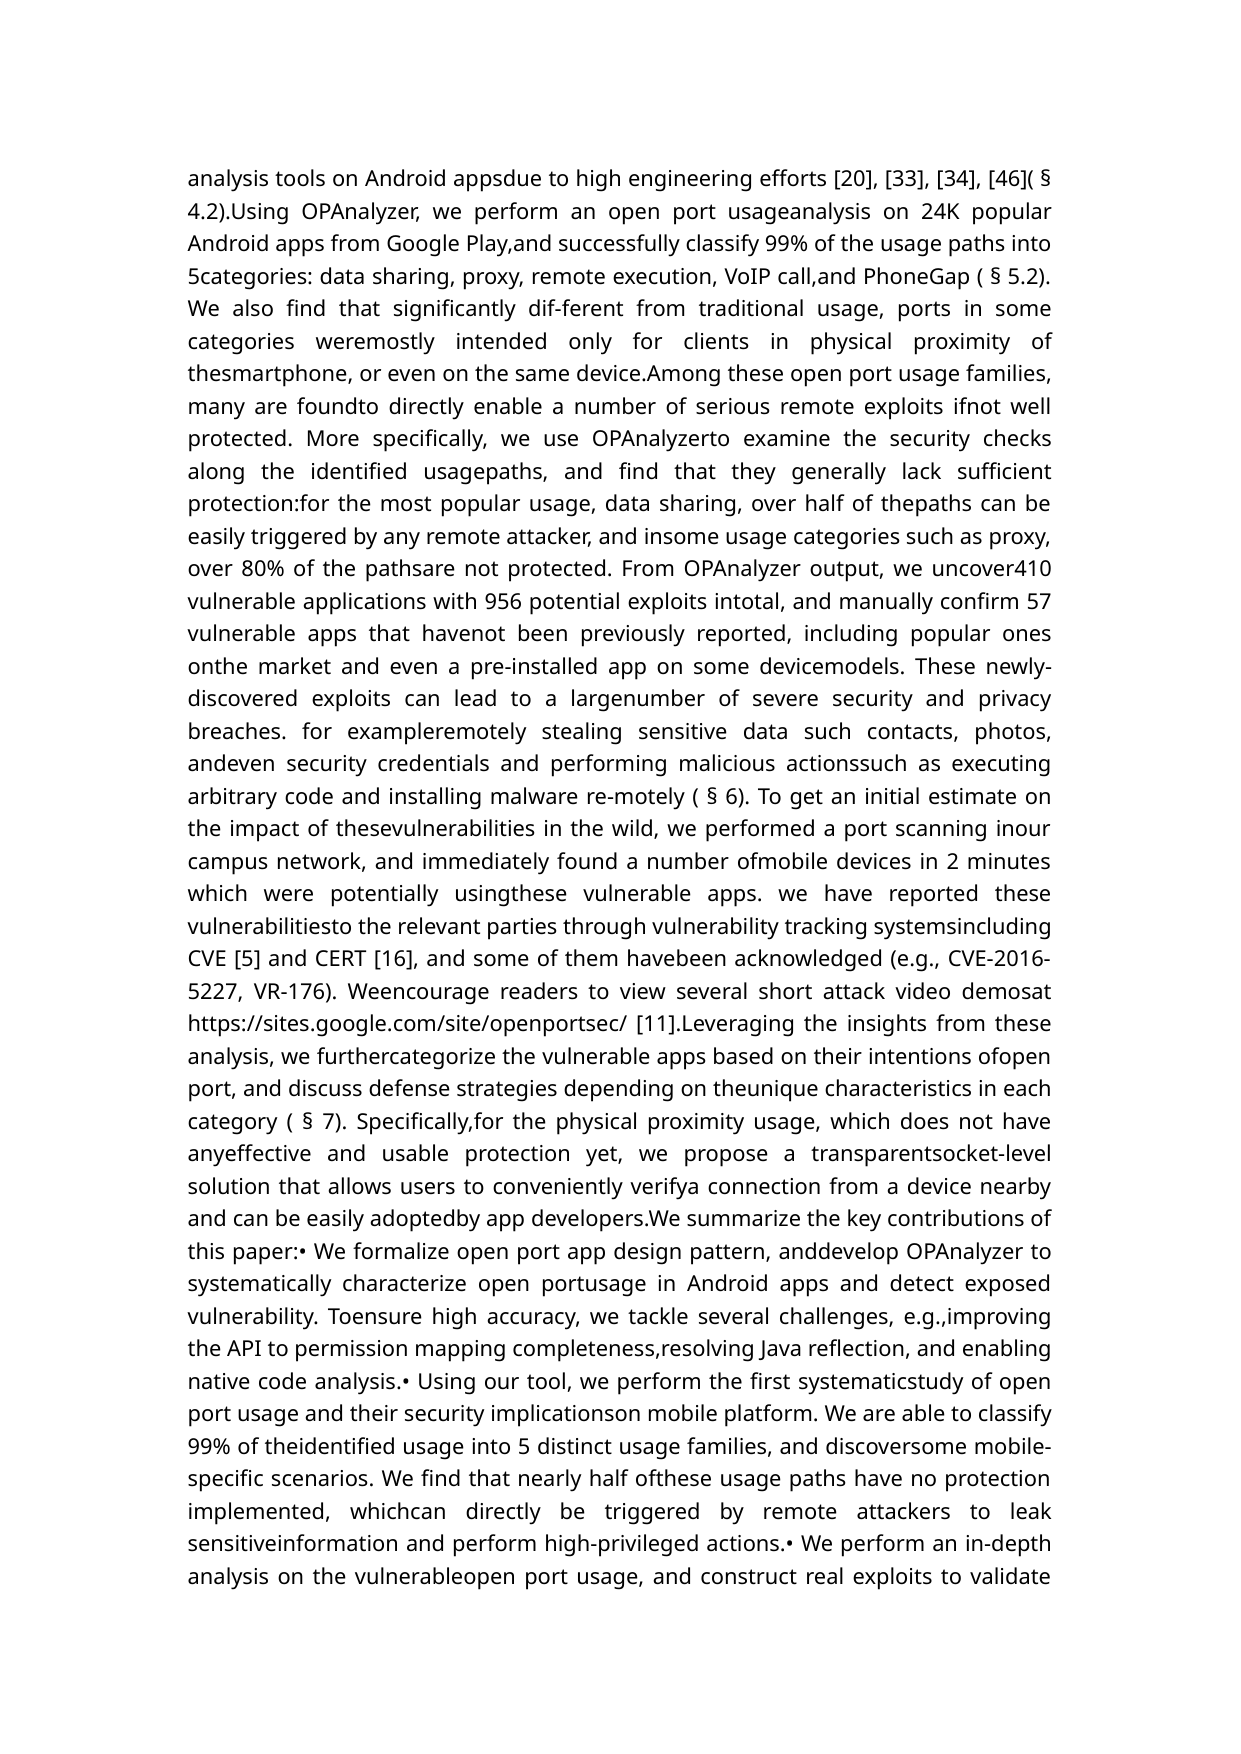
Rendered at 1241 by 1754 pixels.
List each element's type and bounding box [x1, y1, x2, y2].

text [187, 162, 1053, 1592]
